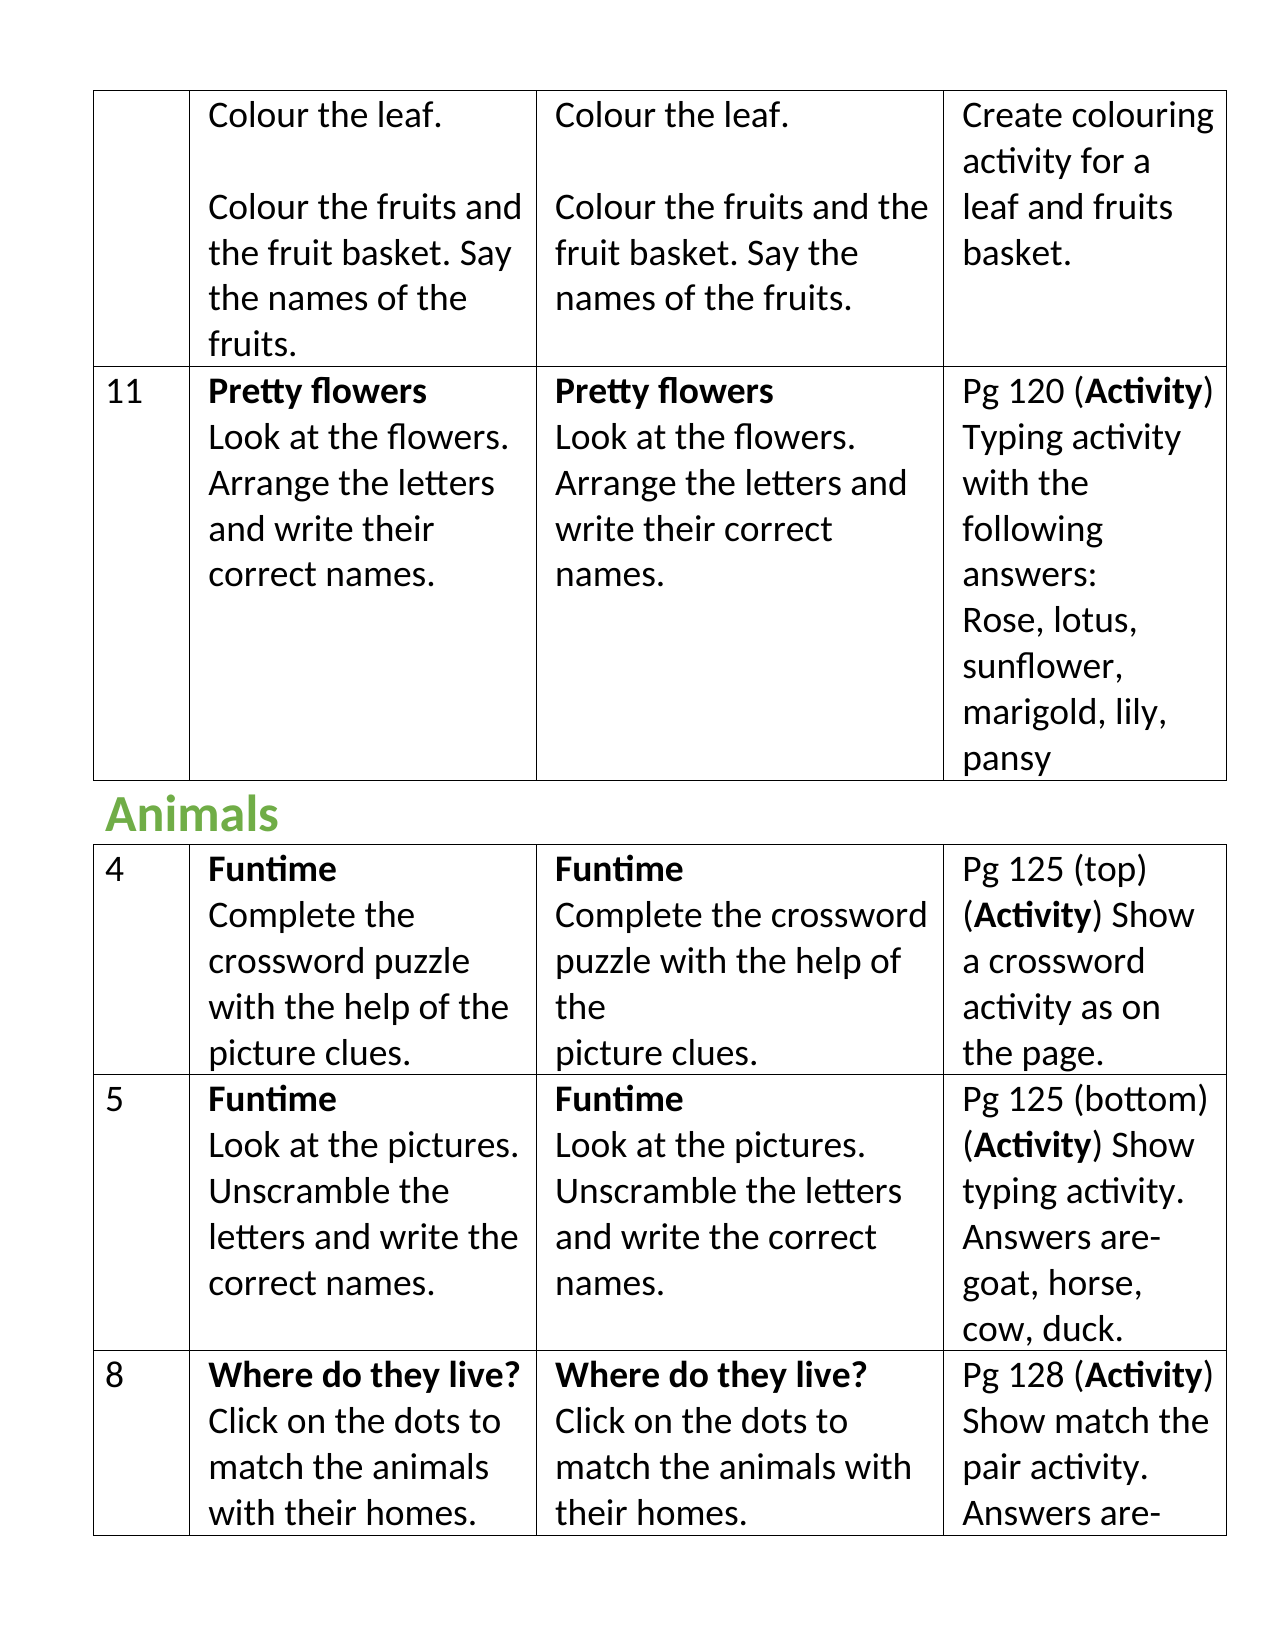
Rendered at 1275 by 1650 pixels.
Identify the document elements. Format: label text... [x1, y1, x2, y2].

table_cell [537, 1351, 943, 1535]
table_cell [944, 91, 1226, 366]
table_cell Pretty flowers Look at the flowers. Arrange the letters and write their correct names. [190, 367, 536, 779]
table_cell Funtime Look at the pictures. Unscramble the letters and write the correct names. [537, 1075, 943, 1350]
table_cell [944, 1351, 1226, 1535]
table_cell Funtime Look at the pictures. Unscramble the letters and write the correct names. [190, 1075, 536, 1350]
table_cell 8 [94, 1351, 189, 1535]
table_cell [537, 91, 943, 366]
table_header Funtime Complete the crossword puzzle with the help of the picture clues. [537, 845, 943, 1074]
table_cell Pretty flowers Look at the flowers. Arrange the letters and write their correct names. [537, 367, 943, 779]
table_cell 8 [94, 91, 189, 366]
table_cell Pg 120 (Activity) Typing activity with the following answers: Rose, lotus, sunflower, marigold, lily, pansy [944, 367, 1226, 779]
table_header Funtime Complete the crossword puzzle with the help of the picture clues. [190, 845, 536, 1074]
table_header Pg 125 (top) (Activity) Show a crossword activity as on the page. [944, 845, 1226, 1074]
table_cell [190, 1351, 536, 1535]
table_cell Pg 125 (bottom) (Activity) Show typing activity. Answers are- goat, horse, cow, duck. [944, 1075, 1226, 1350]
text Animals [105, 781, 1215, 844]
table_cell 5 [94, 1075, 189, 1350]
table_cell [190, 91, 536, 366]
table_cell 11 [94, 367, 189, 779]
table_header 4 [94, 845, 189, 1074]
